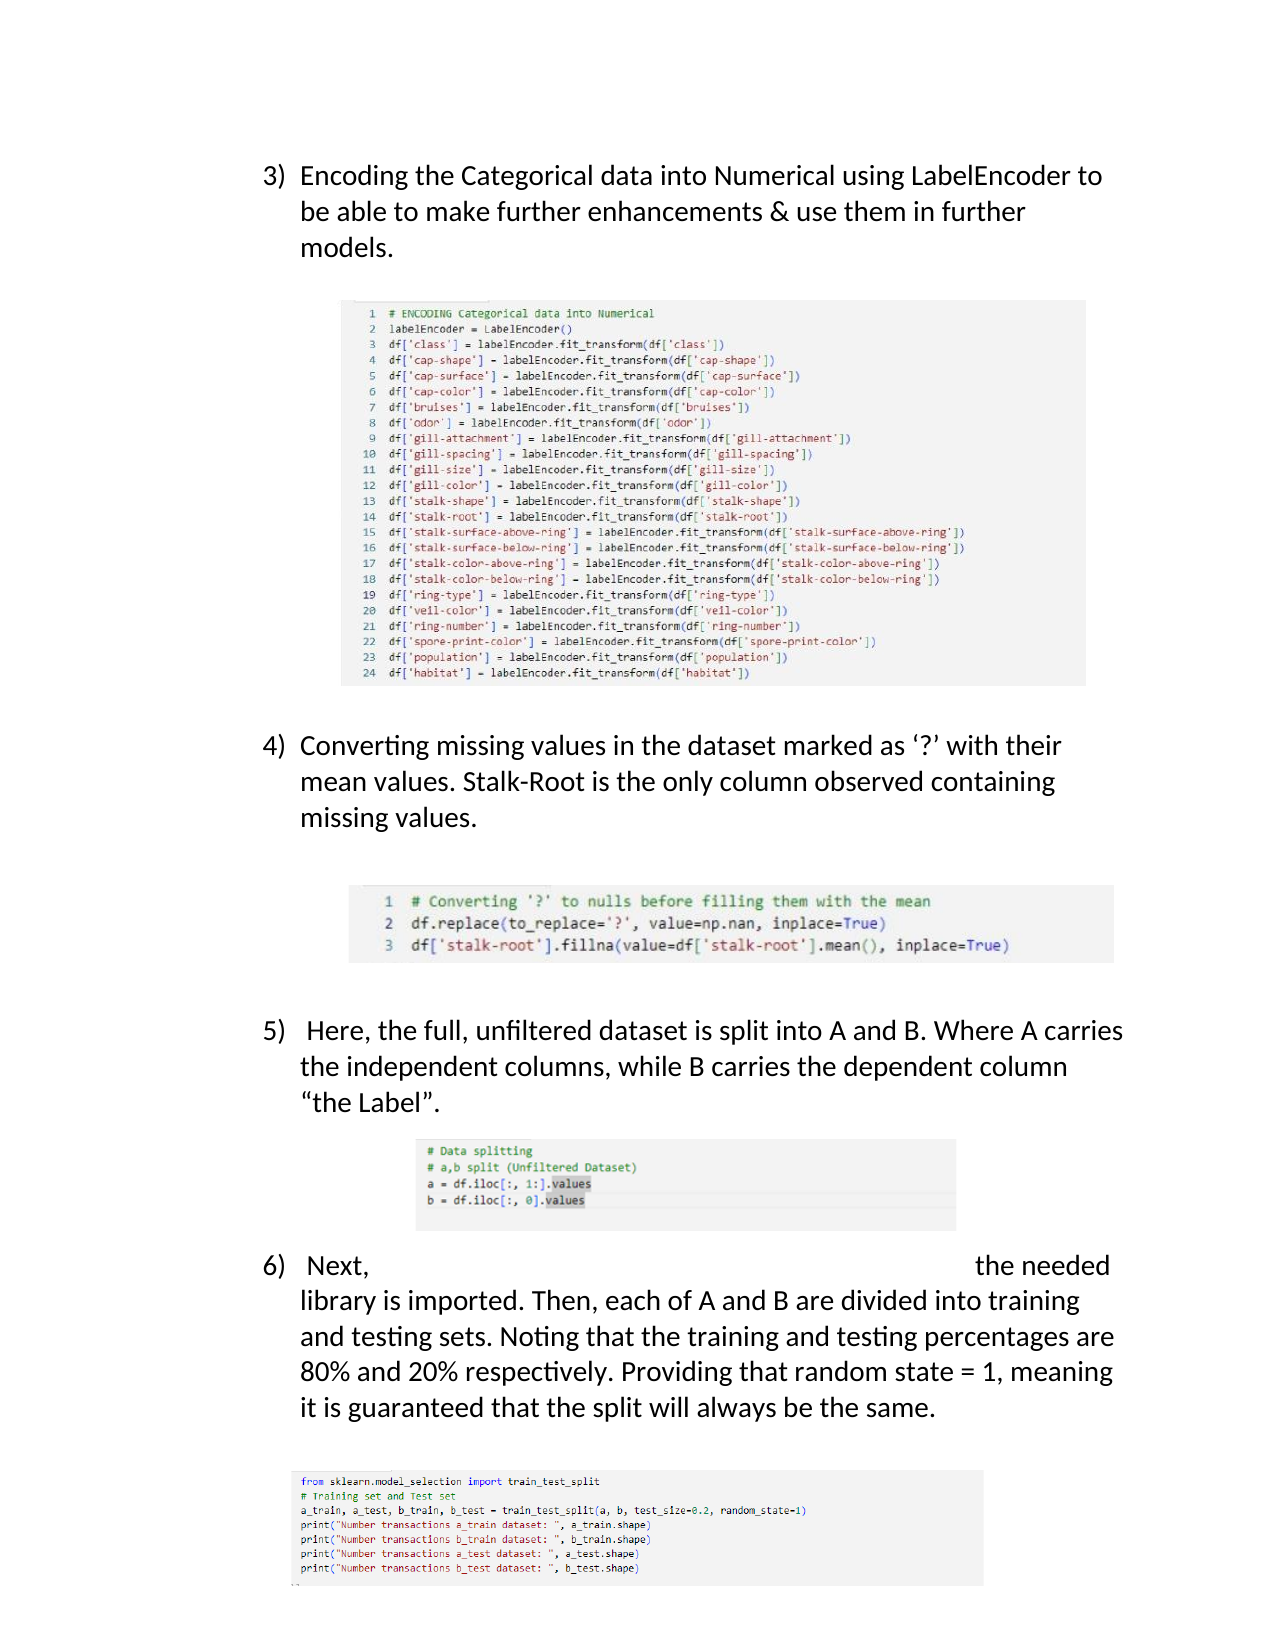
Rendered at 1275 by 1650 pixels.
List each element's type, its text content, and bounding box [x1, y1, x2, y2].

picture [415, 1139, 957, 1231]
picture [348, 885, 1114, 963]
list Here, the full, unfiltered dataset is split into A and B. Where A carries the independent columns, while B carries the dependent column “the Label”. [262, 1012, 1125, 1119]
picture [291, 1470, 984, 1586]
list Next, the needed library is imported. Then, each of A and B are divided into training and testing sets. Noting that the training and testing percentages are 80% and 20% respectively. Providing that random state = 1, meaning it is guaranteed that the split will always be the same. [262, 1247, 1125, 1425]
picture [337, 300, 1086, 686]
list Encoding the Categorical data into Numerical using LabelEncoder to be able to make further enhancements & use them in further models. [262, 157, 1125, 264]
list Converting missing values in the dataset marked as ‘?’ with their mean values. Stalk-Root is the only column observed containing missing values. [262, 727, 1125, 834]
